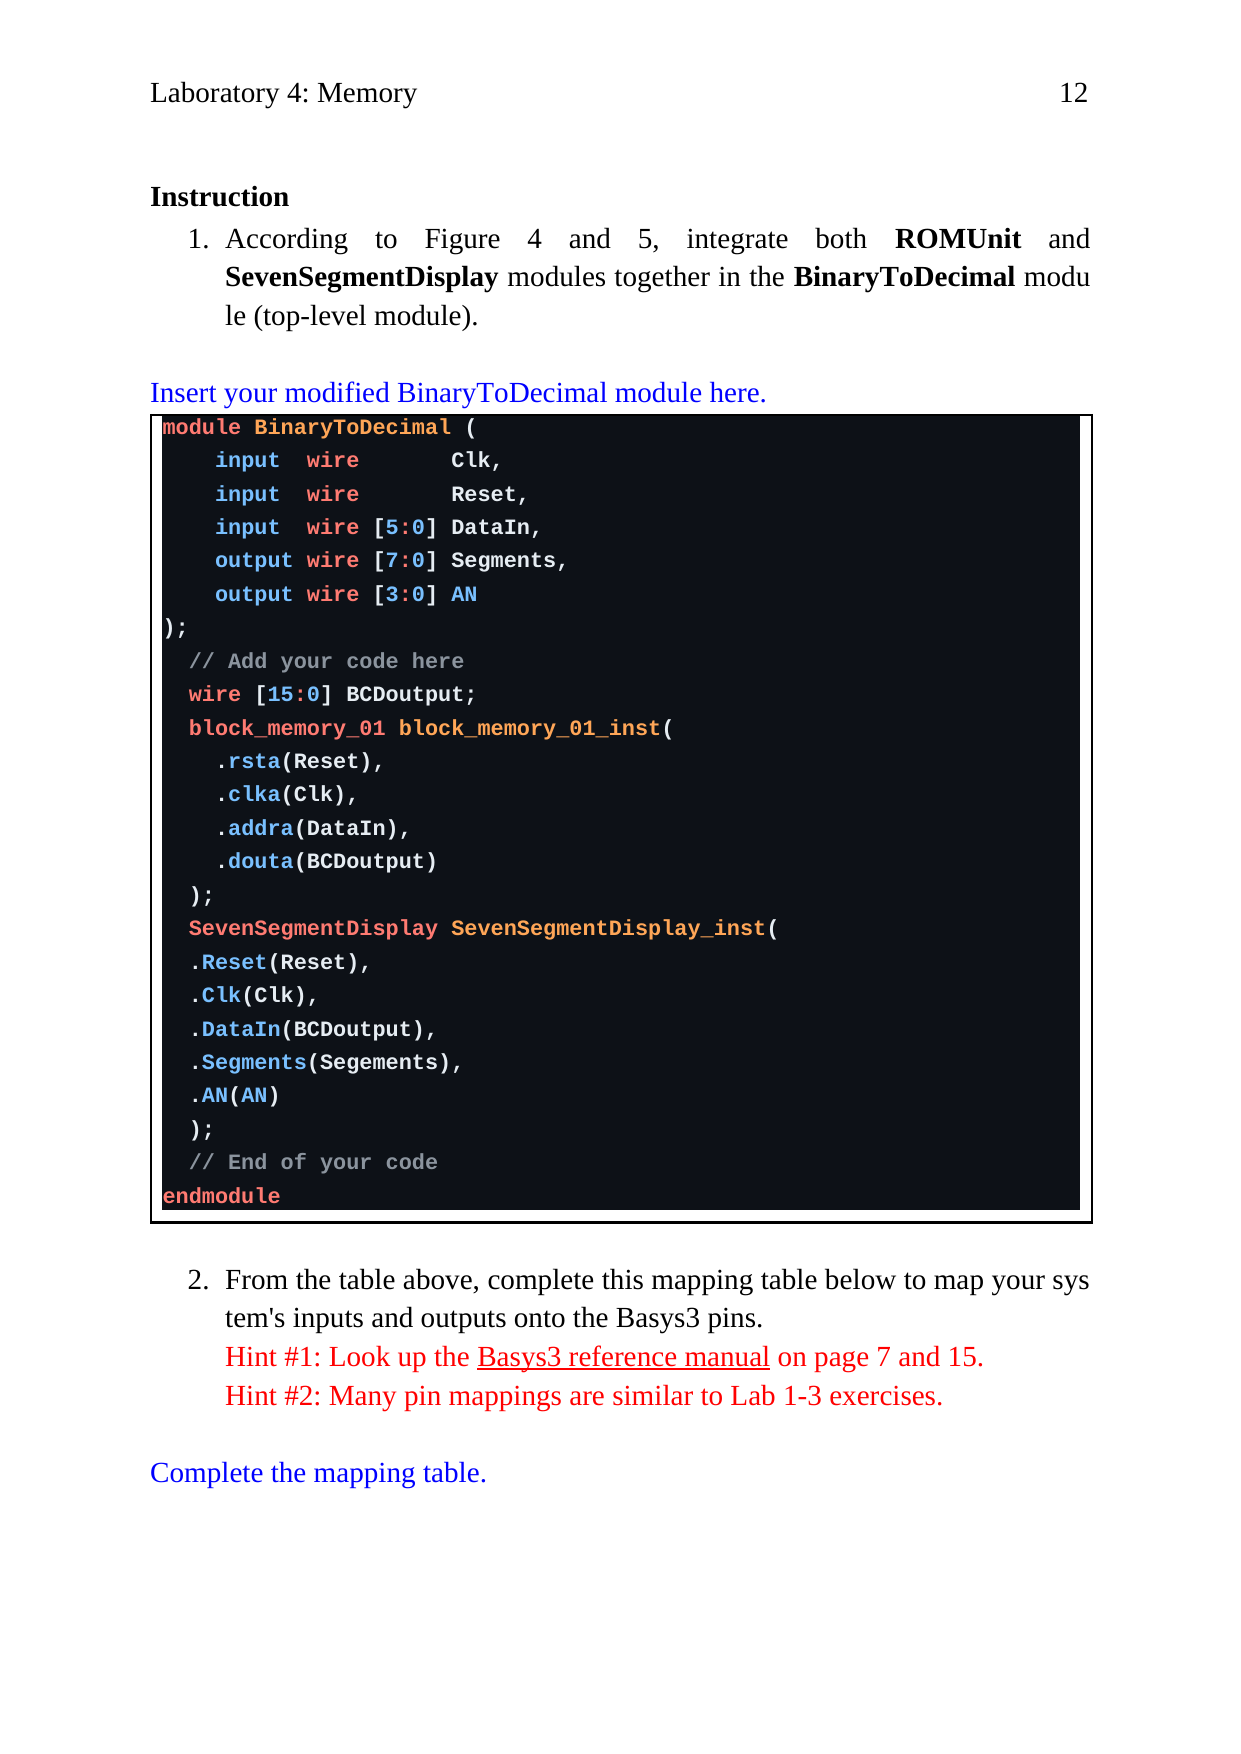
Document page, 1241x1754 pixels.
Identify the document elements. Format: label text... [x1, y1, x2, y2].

list From the table above, complete this mapping table below to map your system's inputs and outputs onto the Basys3 pins. [187, 1262, 1090, 1334]
text Hint #2: Many pin mappings are similar to Lab 1-3 exercises. [150, 1378, 1090, 1411]
text Complete the mapping table. [150, 1455, 1090, 1488]
list According to Figure 4 and 5, integrate both ROMUnit and SevenSegmentDisplay modules together in the BinaryToDecimal module (top-level module). [187, 221, 1090, 332]
subtitle Instruction [150, 179, 1090, 213]
text Insert your modified BinaryToDecimal module here. [150, 375, 1090, 409]
text Hint #1: Look up the Basys3 reference manual on page 7 and 15. [150, 1339, 1090, 1373]
table_header module BinaryToDecimal ( input wire Clk, input wire Reset, input wire [5:0] DataIn, output wire [7:0] Segments, output wire [3:0] AN ); // Add your code here wire [15:0] BCDoutput; block_memory_01 block_memory_01_inst( .rsta(Reset), .clka(Clk), .addra(DataIn), .douta(BCDoutput) ); SevenSegmentDisplay SevenSegmentDisplay_inst( .Reset(Reset), .Clk(Clk), .DataIn(BCDoutput), .Segments(Segements), .AN(AN) ); // End of your code endmodule [152, 416, 1091, 1221]
